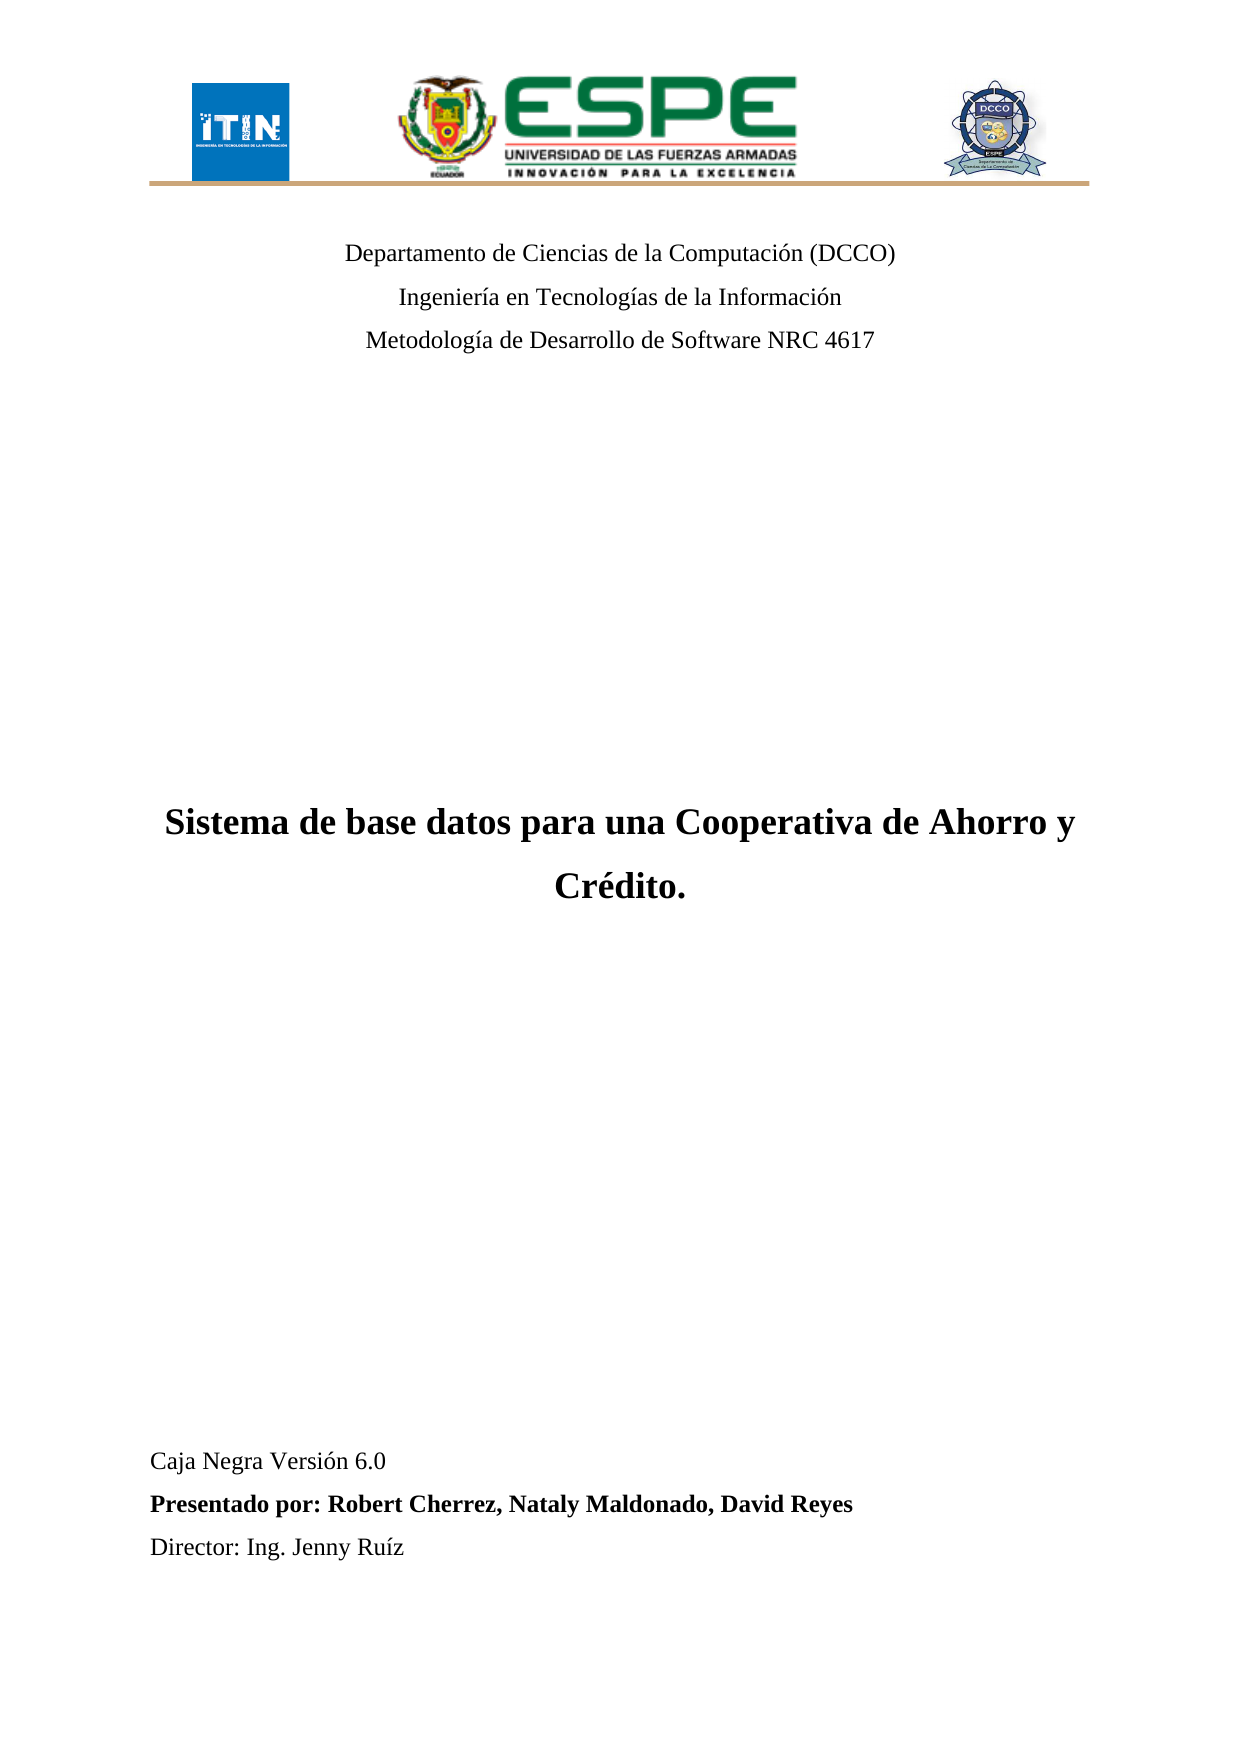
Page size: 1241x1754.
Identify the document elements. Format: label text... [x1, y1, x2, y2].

text Director: Ing. Jenny Ruíz [150, 1532, 1090, 1561]
text Ingeniería en Tecnologías de la Información [150, 282, 1090, 310]
picture [149, 75, 1090, 186]
text Caja Negra Versión 6.0 [150, 1446, 1090, 1475]
text Departamento de Ciencias de la Computación (DCCO) [150, 238, 1090, 267]
text Sistema de base datos para una Cooperativa de Ahorro y Crédito. [150, 799, 1090, 907]
text Metodología de Desarrollo de Software NRC 4617 [150, 325, 1090, 353]
text Presentado por: Robert Cherrez, Nataly Maldonado, David Reyes [150, 1489, 1090, 1518]
